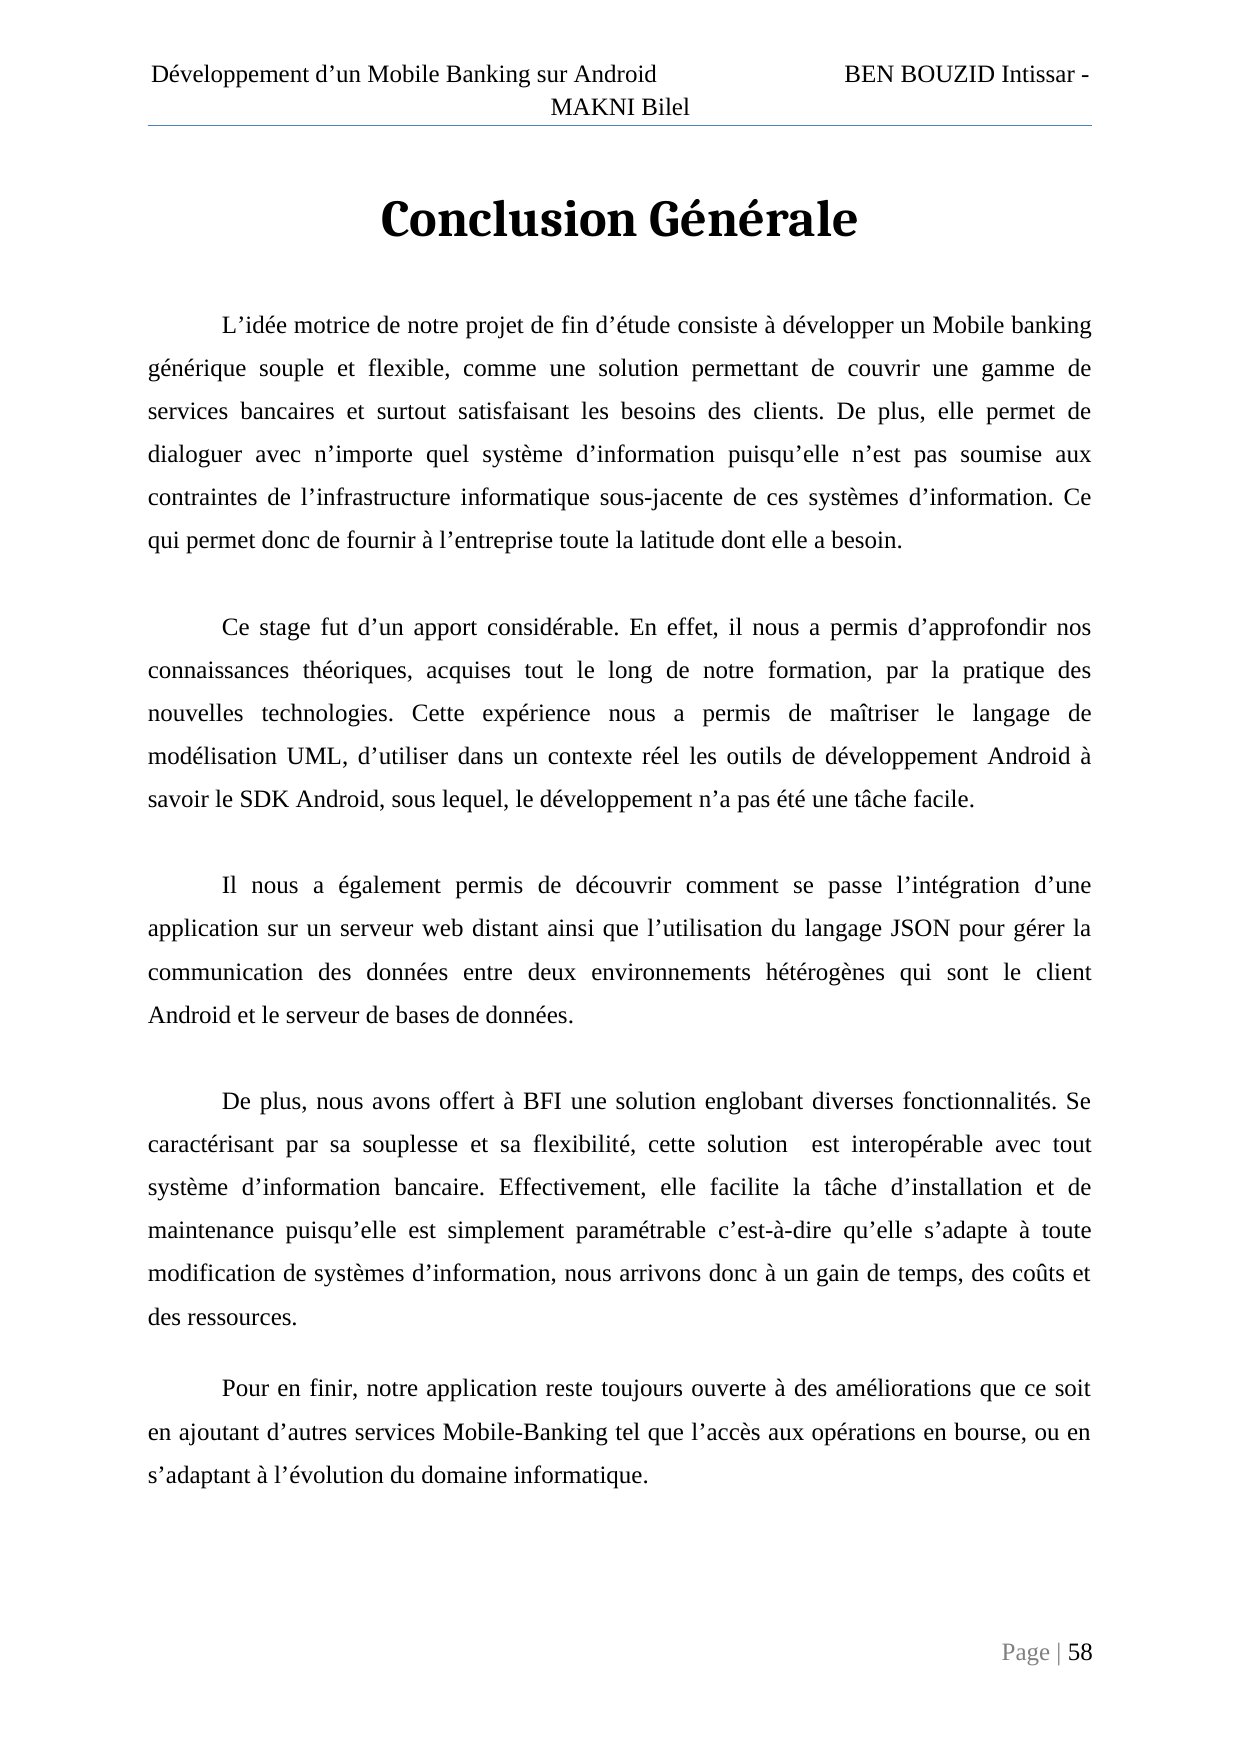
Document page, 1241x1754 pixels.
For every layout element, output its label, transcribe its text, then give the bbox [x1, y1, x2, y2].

text Pour en finir, notre application reste toujours ouverte à des améliorations que ce soit en ajoutant d’autres services Mobile-Banking tel que l’accès aux opérations en bourse, ou en s’adaptant à l’évolution du domaine informatique. [148, 1373, 1092, 1488]
text L’idée motrice de notre projet de fin d’étude consiste à développer un Mobile banking générique souple et flexible, comme une solution permettant de couvrir une gamme de services bancaires et surtout satisfaisant les besoins des clients. De plus, elle permet de dialoguer avec n’importe quel système d’information puisqu’elle n’est pas soumise aux contraintes de l’infrastructure informatique sous-jacente de ces systèmes d’information. Ce qui permet donc de fournir à l’entreprise toute la latitude dont elle a besoin. [148, 310, 1092, 554]
text Conclusion Générale [148, 190, 1092, 250]
text Il nous a également permis de découvrir comment se passe l’intégration d’une application sur un serveur web distant ainsi que l’utilisation du langage JSON pour gérer la communication des données entre deux environnements hétérogènes qui sont le client Android et le serveur de bases de données. [148, 870, 1092, 1028]
text De plus, nous avons offert à BFI une solution englobant diverses fonctionnalités. Se caractérisant par sa souplesse et sa flexibilité, cette solution est interopérable avec tout système d’information bancaire. Effectivement, elle facilite la tâche d’installation et de maintenance puisqu’elle est simplement paramétrable c’est-à-dire qu’elle s’adapte à toute modification de systèmes d’information, nous arrivons donc à un gain de temps, des coûts et des ressources. [148, 1086, 1092, 1330]
text Ce stage fut d’un apport considérable. En effet, il nous a permis d’approfondir nos connaissances théoriques, acquises tout le long de notre formation, par la pratique des nouvelles technologies. Cette expérience nous a permis de maîtriser le langage de modélisation UML, d’utiliser dans un contexte réel les outils de développement Android à savoir le SDK Android, sous lequel, le développement n’a pas été une tâche facile. [148, 612, 1092, 813]
